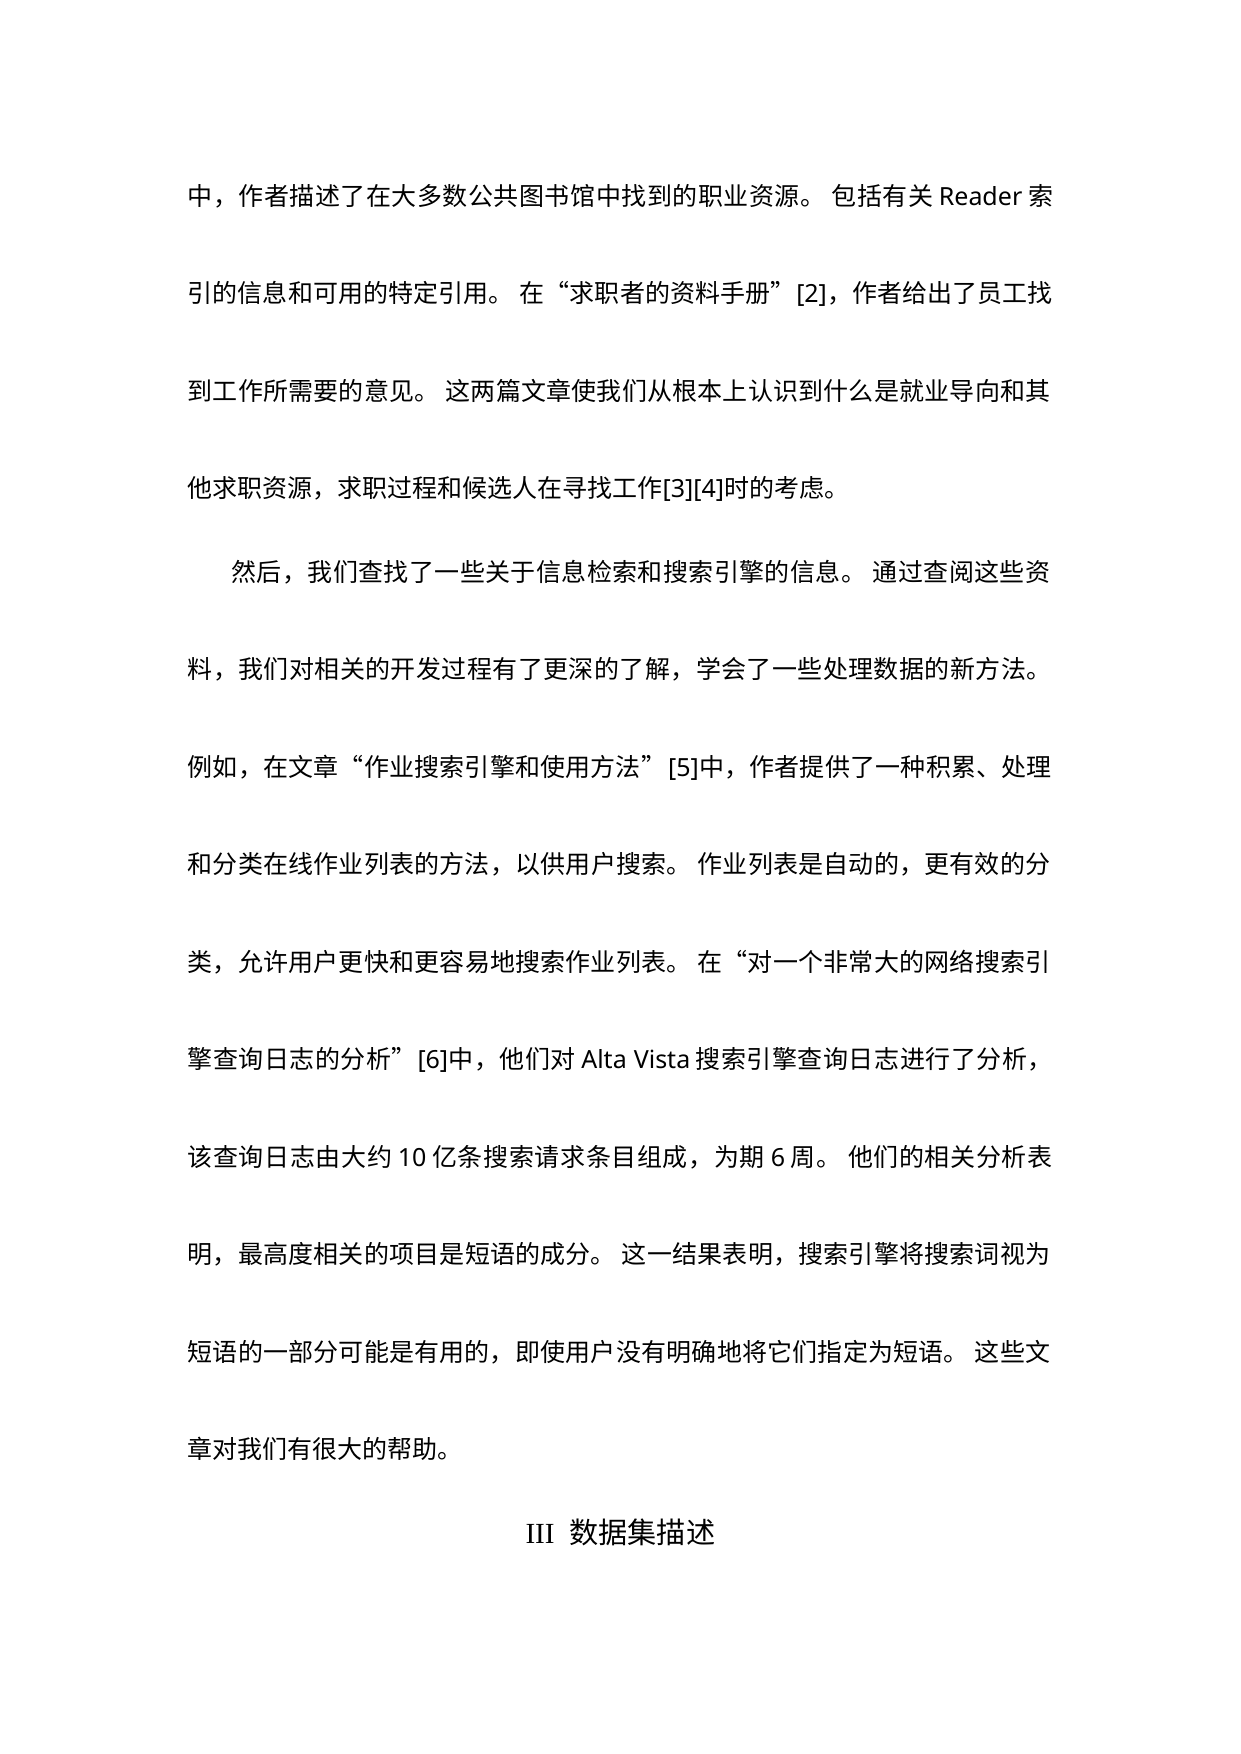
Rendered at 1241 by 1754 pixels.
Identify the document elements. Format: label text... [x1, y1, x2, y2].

list 数据集描述 [187, 1498, 1053, 1563]
text 然后，我们查找了一些关于信息检索和搜索引擎的信息。 通过查阅这些资料，我们对相关的开发过程有了更深的了解，学会了一些处理数据的新方法。 例如，在文章“作业搜索引擎和使用方法”[5]中，作者提供了一种积累、处理和分类在线作业列表的方法，以供用户搜索。 作业列表是自动的，更有效的分类，允许用户更快和更容易地搜索作业列表。 在“对一个非常大的网络搜索引擎查询日志的分析”[6]中，他们对Alta Vista搜索引擎查询日志进行了分析，该查询日志由大约10亿条搜索请求条目组成，为期6周。 他们的相关分析表明，最高度相关的项目是短语的成分。 这一结果表明，搜索引擎将搜索词视为短语的一部分可能是有用的，即使用户没有明确地将它们指定为短语。 这些文章对我们有很大的帮助。 [187, 538, 1053, 1480]
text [187, 162, 1053, 519]
